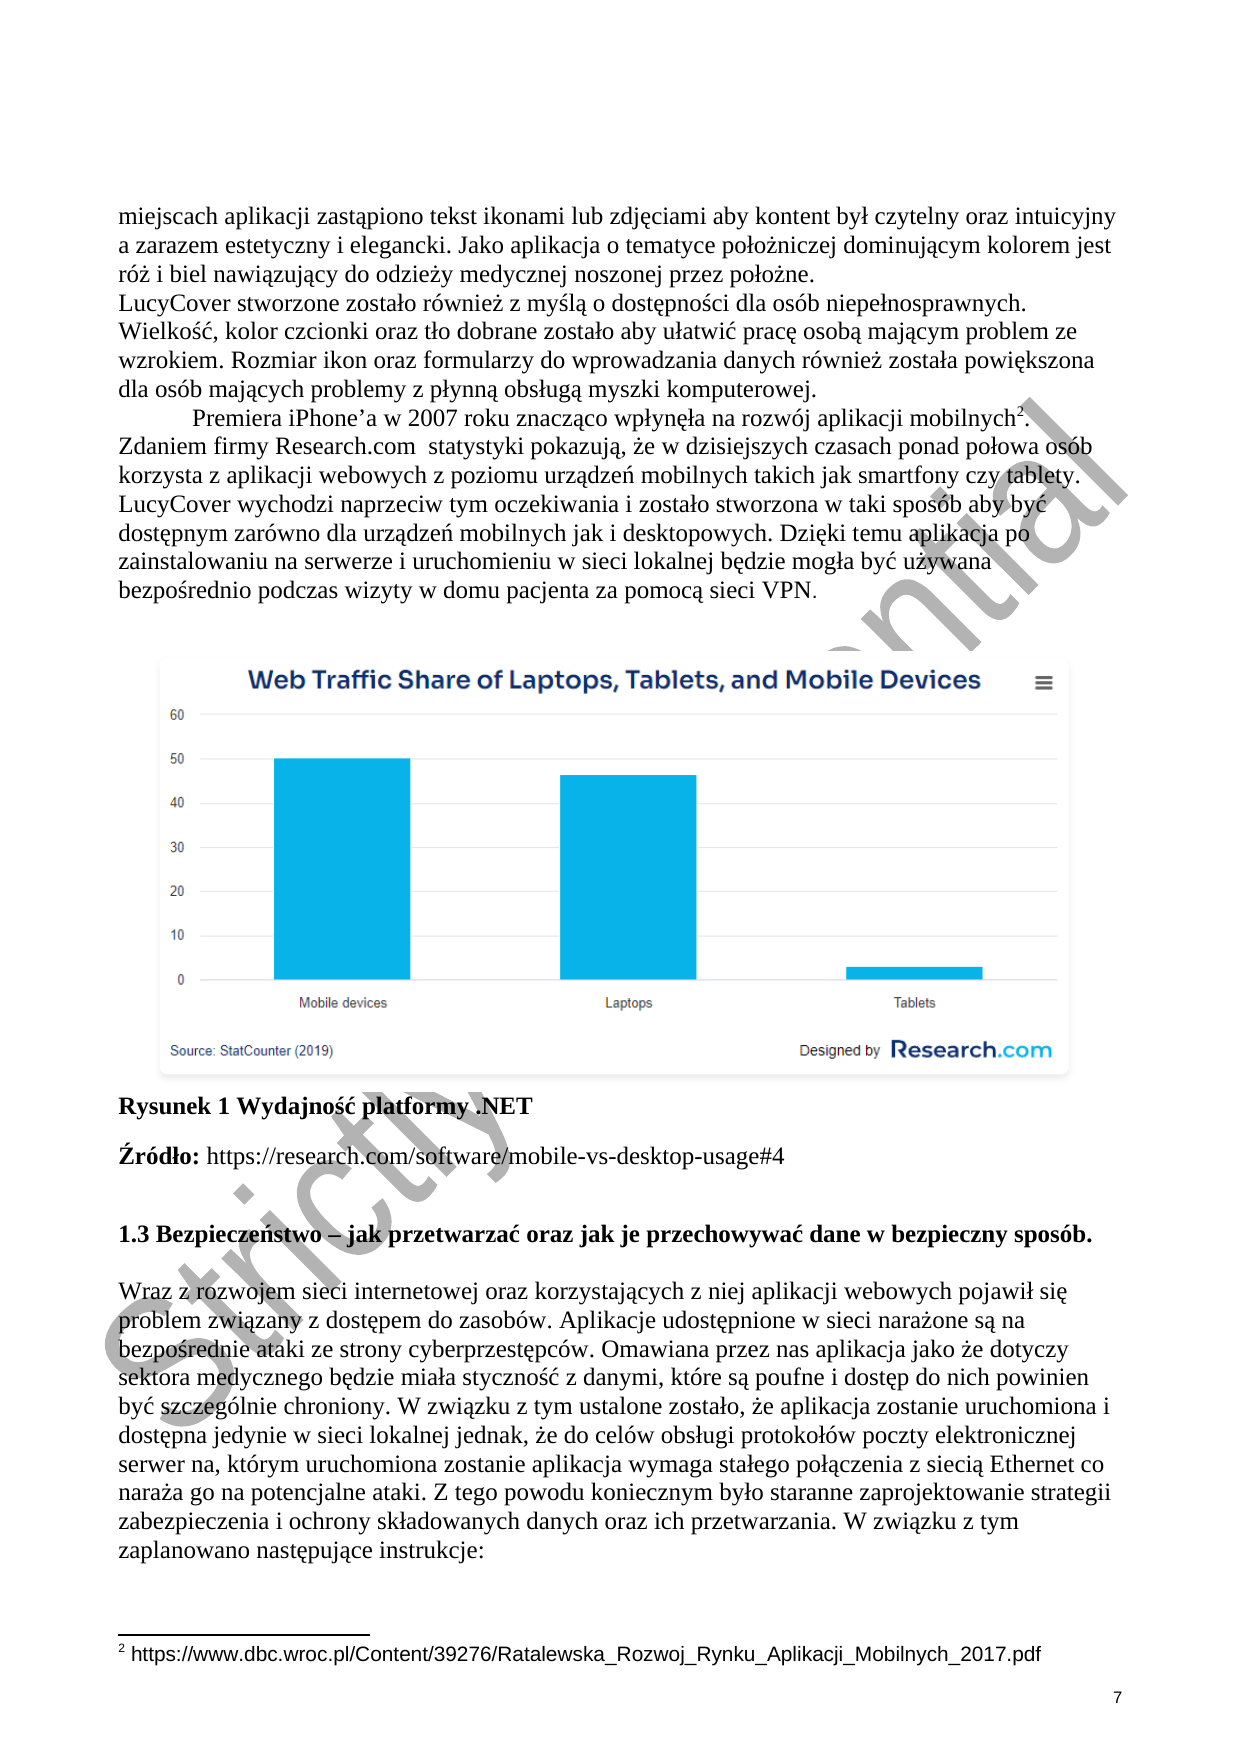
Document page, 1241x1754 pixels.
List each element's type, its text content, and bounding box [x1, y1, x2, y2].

text LucyCover stworzone zostało również z myślą o dostępności dla osób niepełnosprawnych. Wielkość, kolor czcionki oraz tło dobrane zostało aby ułatwić pracę osobą mającym problem ze wzrokiem. Rozmiar ikon oraz formularzy do wprowadzania danych również została powiększona dla osób mających problemy z płynną obsługą myszki komputerowej. [118, 288, 1122, 403]
picture [118, 651, 1123, 1092]
text Wraz z rozwojem sieci internetowej oraz korzystających z niej aplikacji webowych pojawił się problem związany z dostępem do zasobów. Aplikacje udostępnione w sieci narażone są na bezpośrednie ataki ze strony cyberprzestępców. Omawiana przez nas aplikacja jako że dotyczy sektora medycznego będzie miała styczność z danymi, które są poufne i dostęp do nich powinien być szczególnie chroniony. W związku z tym ustalone zostało, że aplikacja zostanie uruchomiona i dostępna jedynie w sieci lokalnej jednak, że do celów obsługi protokołów poczty elektronicznej serwer na, którym uruchomiona zostanie aplikacja wymaga stałego połączenia z siecią Ethernet co naraża go na potencjalne ataki. Z tego powodu koniecznym było staranne zaprojektowanie strategii zabezpieczenia i ochrony składowanych danych oraz ich przetwarzania. W związku z tym zaplanowano następujące instrukcje: [118, 1276, 1122, 1564]
text Premiera iPhone’a w 2007 roku znacząco wpłynęła na rozwój aplikacji mobilnych. Zdaniem firmy Research.com statystyki pokazują, że w dzisiejszych czasach ponad połowa osób korzysta z aplikacji webowych z poziomu urządzeń mobilnych takich jak smartfony czy tablety. LucyCover wychodzi naprzeciw tym oczekiwania i zostało stworzona w taki sposób aby być dostępnym zarówno dla urządzeń mobilnych jak i desktopowych. Dzięki temu aplikacja po zainstalowaniu na serwerze i uruchomieniu w sieci lokalnej będzie mogła być używana bezpośrednio podczas wizyty w domu pacjenta za pomocą sieci VPN. [118, 403, 1122, 604]
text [118, 201, 1122, 288]
subtitle 1.3 Bezpieczeństwo – jak przetwarzać oraz jak je przechowywać dane w bezpieczny sposób. [118, 1219, 1122, 1248]
text Rysunek 1 Wydajność platformy .NET [118, 1092, 1122, 1120]
text Źródło: https://research.com/software/mobile-vs-desktop-usage#4 [118, 1141, 1122, 1170]
